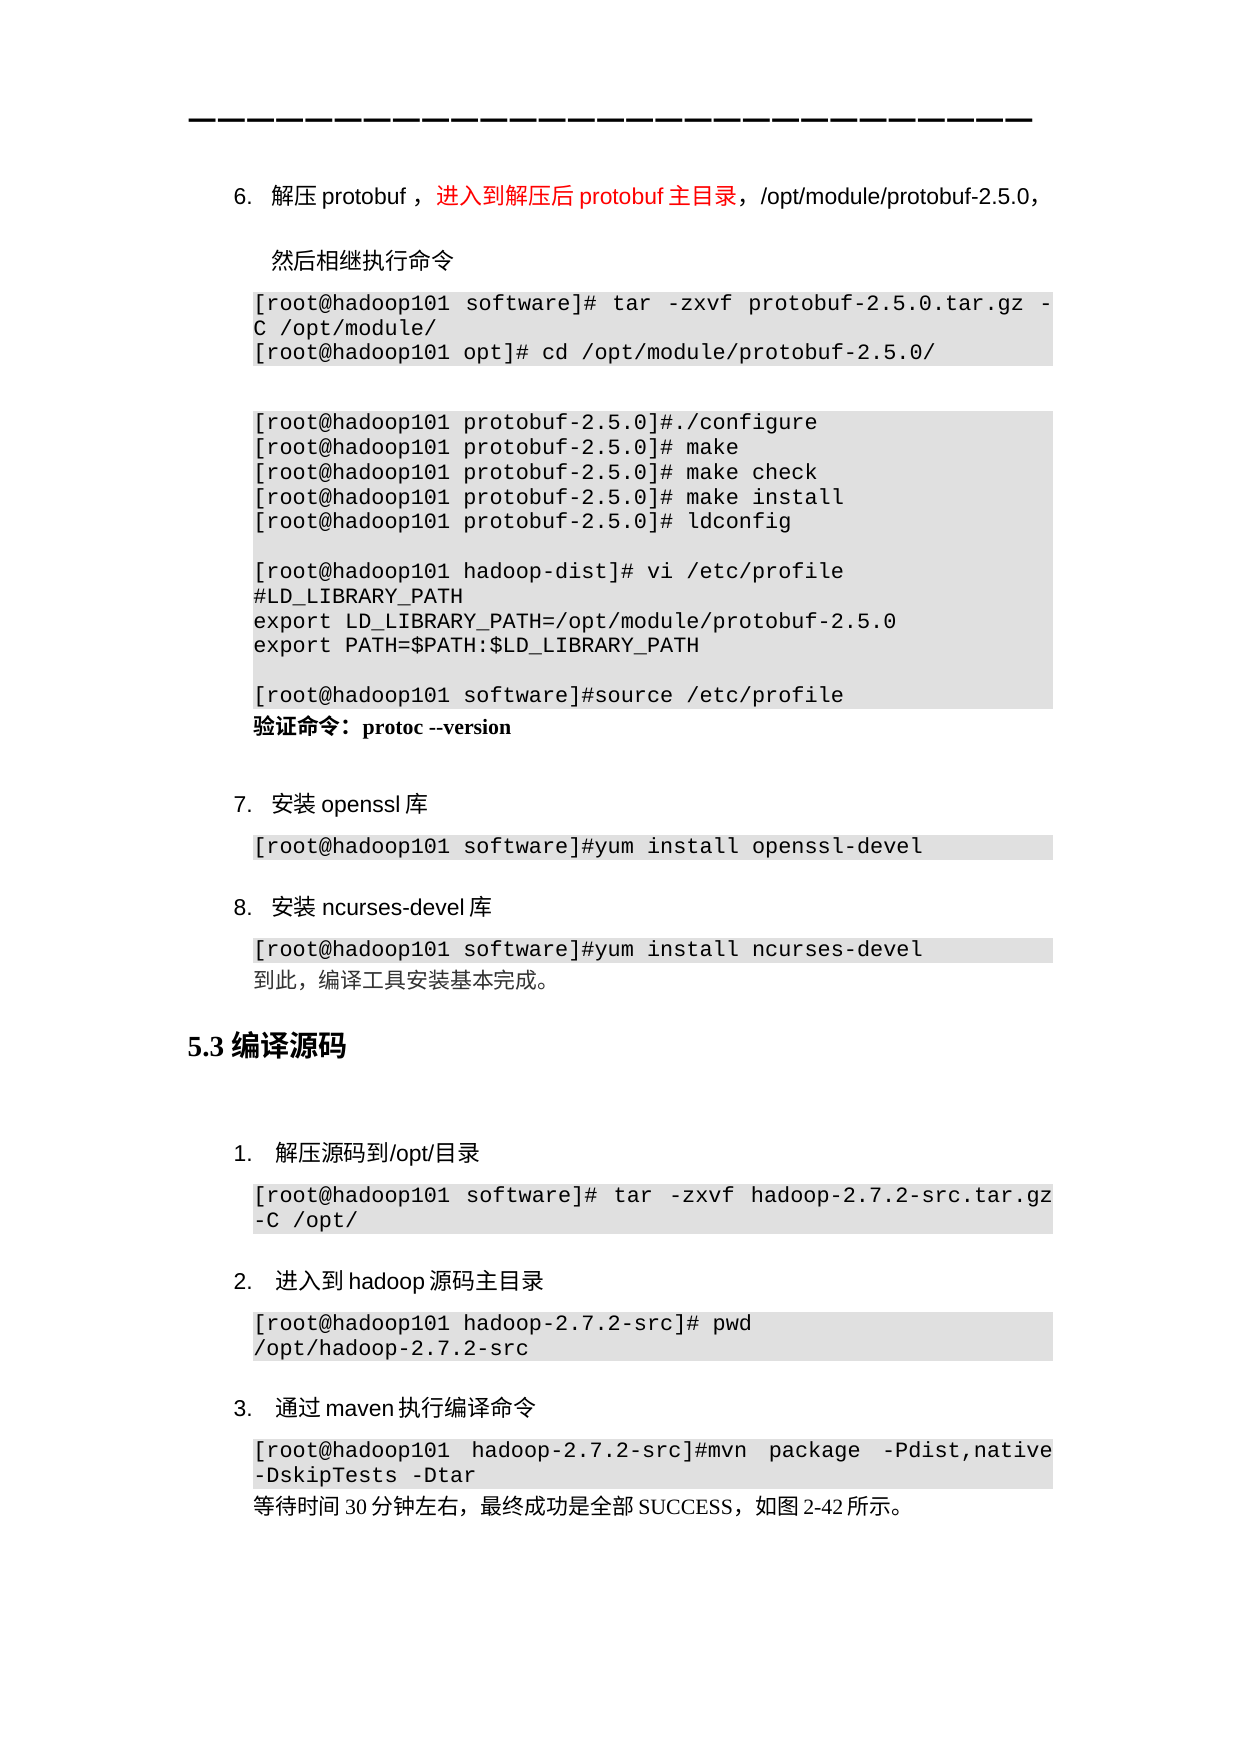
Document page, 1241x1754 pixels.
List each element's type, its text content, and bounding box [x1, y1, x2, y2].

text export LD_LIBRARY_PATH=/opt/module/protobuf-2.5.0 [253, 610, 1053, 634]
text 1. 解压源码到/opt/目录 [187, 1119, 1053, 1184]
text export PATH=$PATH:$LD_LIBRARY_PATH [253, 634, 1053, 659]
text [root@hadoop101 hadoop-dist]# vi /etc/profile [253, 560, 1053, 585]
text [root@hadoop101 protobuf-2.5.0]# ldconfig [253, 511, 1053, 535]
text [root@hadoop101 protobuf-2.5.0]#./configure [253, 411, 1053, 436]
text [root@hadoop101 protobuf-2.5.0]# make check [253, 461, 1053, 486]
text [root@hadoop101 software]# tar -zxvf protobuf-2.5.0.tar.gz -C /opt/module/ [253, 292, 1053, 342]
text 验证命令：protoc --version [209, 709, 1053, 741]
text [root@hadoop101 software]#yum install ncurses-devel [253, 938, 1053, 963]
list 解压protobuf ，进入到解压后protobuf主目录，/opt/module/protobuf-2.5.0，然后相继执行命令 [233, 162, 1053, 292]
text 等待时间30分钟左右，最终成功是全部SUCCESS，如图2-42所示。 [209, 1489, 1053, 1521]
text [root@hadoop101 hadoop-2.7.2-src]#mvn package -Pdist,native -DskipTests -Dtar [253, 1439, 1053, 1489]
text /opt/hadoop-2.7.2-src [253, 1337, 1053, 1361]
text [root@hadoop101 opt]# cd /opt/module/protobuf-2.5.0/ [253, 342, 1053, 366]
text 2. 进入到hadoop源码主目录 [187, 1247, 1053, 1312]
text [root@hadoop101 protobuf-2.5.0]# make install [253, 486, 1053, 511]
text 3. 通过maven执行编译命令 [187, 1374, 1053, 1439]
list 安装openssl库 [233, 770, 1053, 835]
text [root@hadoop101 software]#source /etc/profile [253, 684, 1053, 709]
text 到此，编译工具安装基本完成。 [209, 963, 1053, 995]
text [root@hadoop101 software]# tar -zxvf hadoop-2.7.2-src.tar.gz -C /opt/ [253, 1184, 1053, 1234]
list 安装 ncurses-devel库 [233, 873, 1053, 938]
text #LD_LIBRARY_PATH [253, 585, 1053, 610]
text [root@hadoop101 hadoop-2.7.2-src]# pwd [253, 1312, 1053, 1337]
subtitle 5.3 编译源码 [187, 1011, 1053, 1076]
text [root@hadoop101 software]#yum install openssl-devel [253, 835, 1053, 860]
text [root@hadoop101 protobuf-2.5.0]# make [253, 436, 1053, 461]
